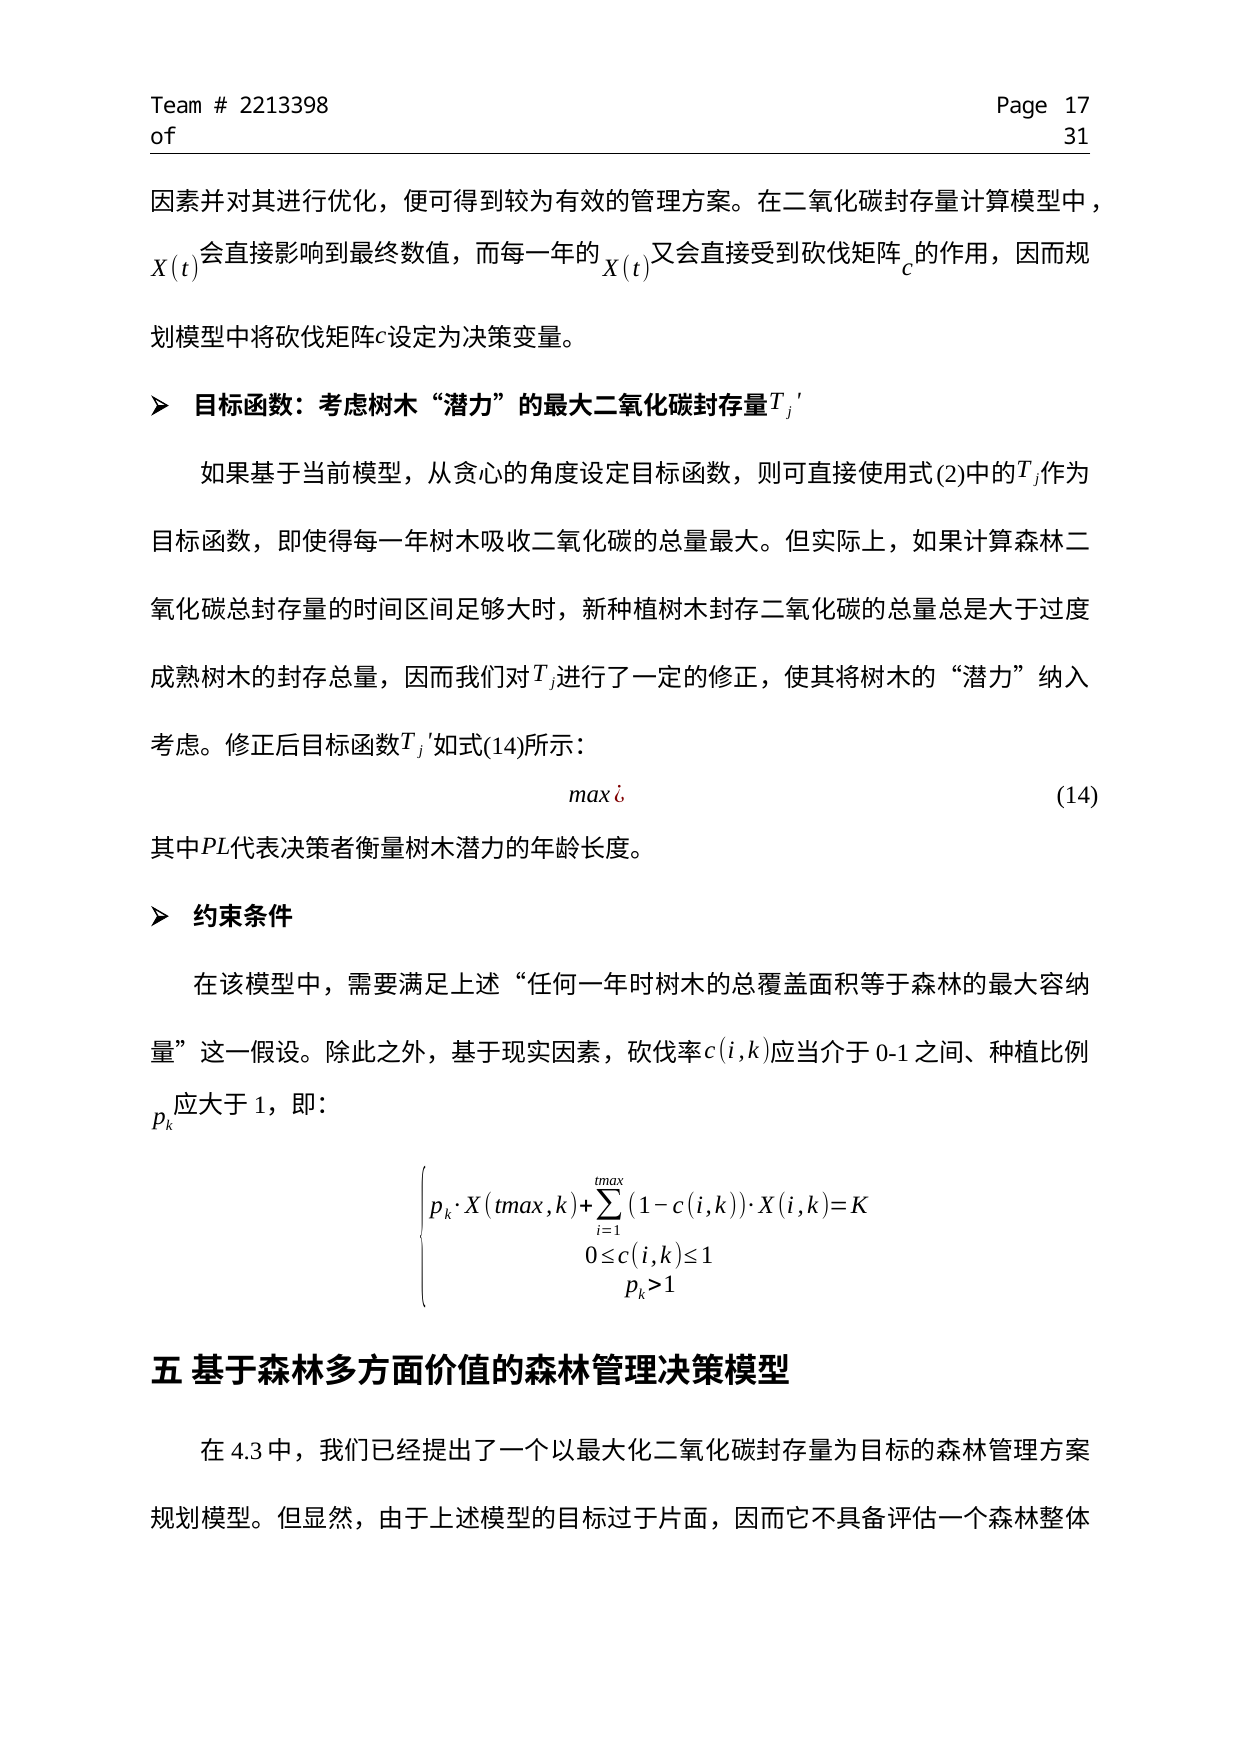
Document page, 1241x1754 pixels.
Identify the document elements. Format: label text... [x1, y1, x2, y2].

list 约束条件 [150, 880, 1090, 948]
table_header [150, 777, 1044, 812]
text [150, 166, 1090, 370]
table_header (14) [1044, 777, 1111, 812]
subtitle 基于森林多方面价值的森林管理决策模型 [150, 1334, 1090, 1402]
text 其中代表决策者衡量树木潜力的年龄长度。 [150, 812, 1090, 880]
list 目标函数：考虑树木“潜力”的最大二氧化碳封存量 [150, 370, 1090, 438]
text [150, 1415, 1090, 1551]
text 如果基于当前模型，从贪心的角度设定目标函数，则可直接使用式(2)中的作为目标函数，即使得每一年树木吸收二氧化碳的总量最大。但实际上，如果计算森林二氧化碳总封存量的时间区间足够大时，新种植树木封存二氧化碳的总量总是大于过度成熟树木的封存总量，因而我们对进行了一定的修正，使其将树木的“潜力”纳入考虑。修正后目标函数如式(14)所示： [150, 438, 1090, 777]
text 在该模型中，需要满足上述“任何一年时树木的总覆盖面积等于森林的最大容纳量”这一假设。除此之外，基于现实因素，砍伐率应当介于0-1之间、种植比例应大于1，即： [150, 948, 1090, 1152]
